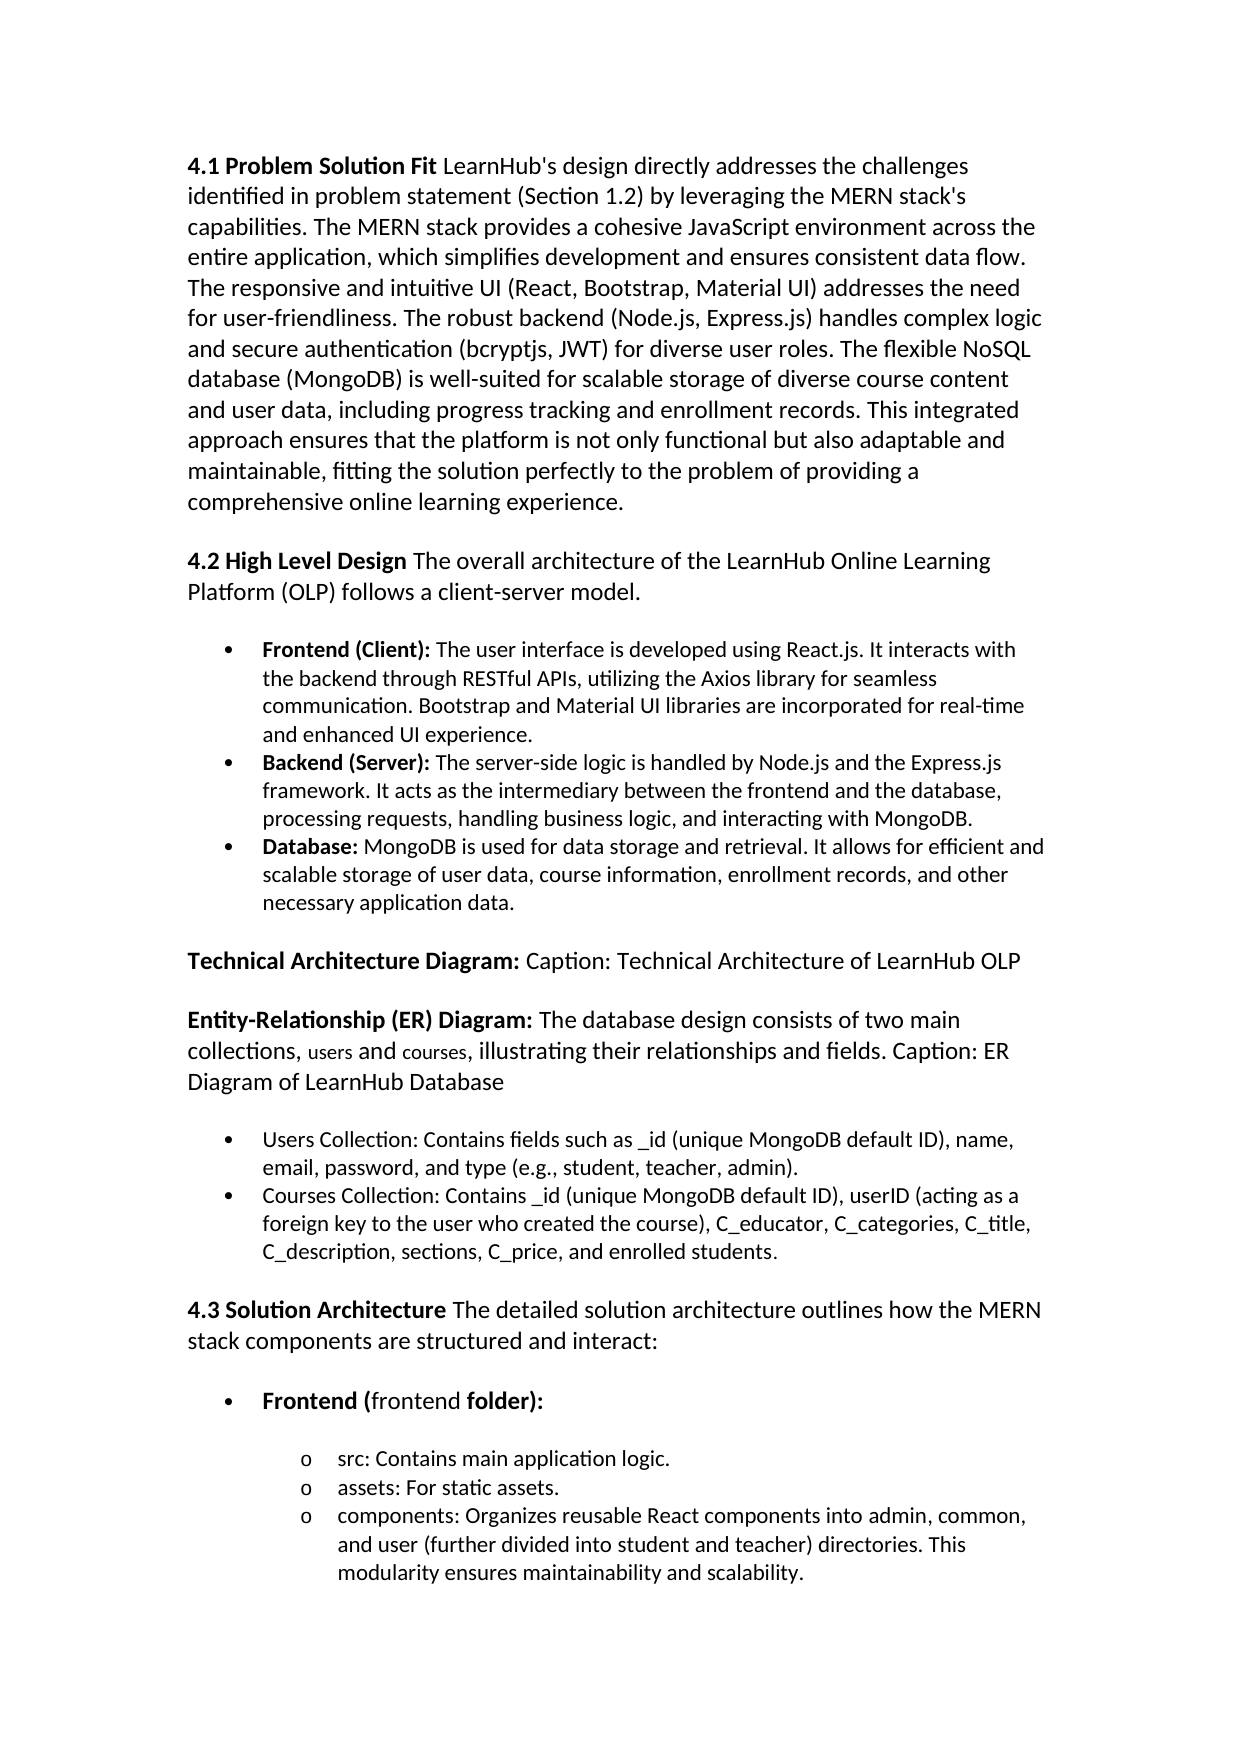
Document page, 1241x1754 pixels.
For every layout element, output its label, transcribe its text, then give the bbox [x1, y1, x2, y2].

text 4.3 Solution Architecture The detailed solution architecture outlines how the MERN stack components are structured and interact: [187, 1295, 1053, 1356]
list assets: For static assets. [300, 1473, 1053, 1502]
list components: Organizes reusable React components into admin, common, and user (further divided into student and teacher) directories. This modularity ensures maintainability and scalability. [300, 1502, 1053, 1586]
list Backend (Server): The server-side logic is handled by Node.js and the Express.js framework. It acts as the intermediary between the frontend and the database, processing requests, handling business logic, and interacting with MongoDB. [225, 748, 1053, 832]
list Frontend (frontend folder): [225, 1385, 1053, 1415]
list Frontend (Client): The user interface is developed using React.js. It interacts with the backend through RESTful APIs, utilizing the Axios library for seamless communication. Bootstrap and Material UI libraries are incorporated for real-time and enhanced UI experience. [225, 636, 1053, 748]
text Entity-Relationship (ER) Diagram: The database design consists of two main collections, users and courses, illustrating their relationships and fields. Caption: ER Diagram of LearnHub Database [187, 1005, 1053, 1096]
list src: Contains main application logic. [300, 1444, 1053, 1473]
text 4.2 High Level Design The overall architecture of the LearnHub Online Learning Platform (OLP) follows a client-server model. [187, 545, 1053, 606]
list Database: MongoDB is used for data storage and retrieval. It allows for efficient and scalable storage of user data, course information, enrollment records, and other necessary application data. [225, 832, 1053, 916]
list Courses Collection: Contains _id (unique MongoDB default ID), userID (acting as a foreign key to the user who created the course), C_educator, C_categories, C_title, C_description, sections, C_price, and enrolled students. [225, 1181, 1053, 1266]
list Users Collection: Contains fields such as _id (unique MongoDB default ID), name, email, password, and type (e.g., student, teacher, admin). [225, 1125, 1053, 1181]
text Technical Architecture Diagram: Caption: Technical Architecture of LearnHub OLP [187, 945, 1053, 976]
text 4.1 Problem Solution Fit LearnHub's design directly addresses the challenges identified in problem statement (Section 1.2) by leveraging the MERN stack's capabilities. The MERN stack provides a cohesive JavaScript environment across the entire application, which simplifies development and ensures consistent data flow. The responsive and intuitive UI (React, Bootstrap, Material UI) addresses the need for user-friendliness. The robust backend (Node.js, Express.js) handles complex logic and secure authentication (bcryptjs, JWT) for diverse user roles. The flexible NoSQL database (MongoDB) is well-suited for scalable storage of diverse course content and user data, including progress tracking and enrollment records. This integrated approach ensures that the platform is not only functional but also adaptable and maintainable, fitting the solution perfectly to the problem of providing a comprehensive online learning experience. [187, 150, 1053, 516]
